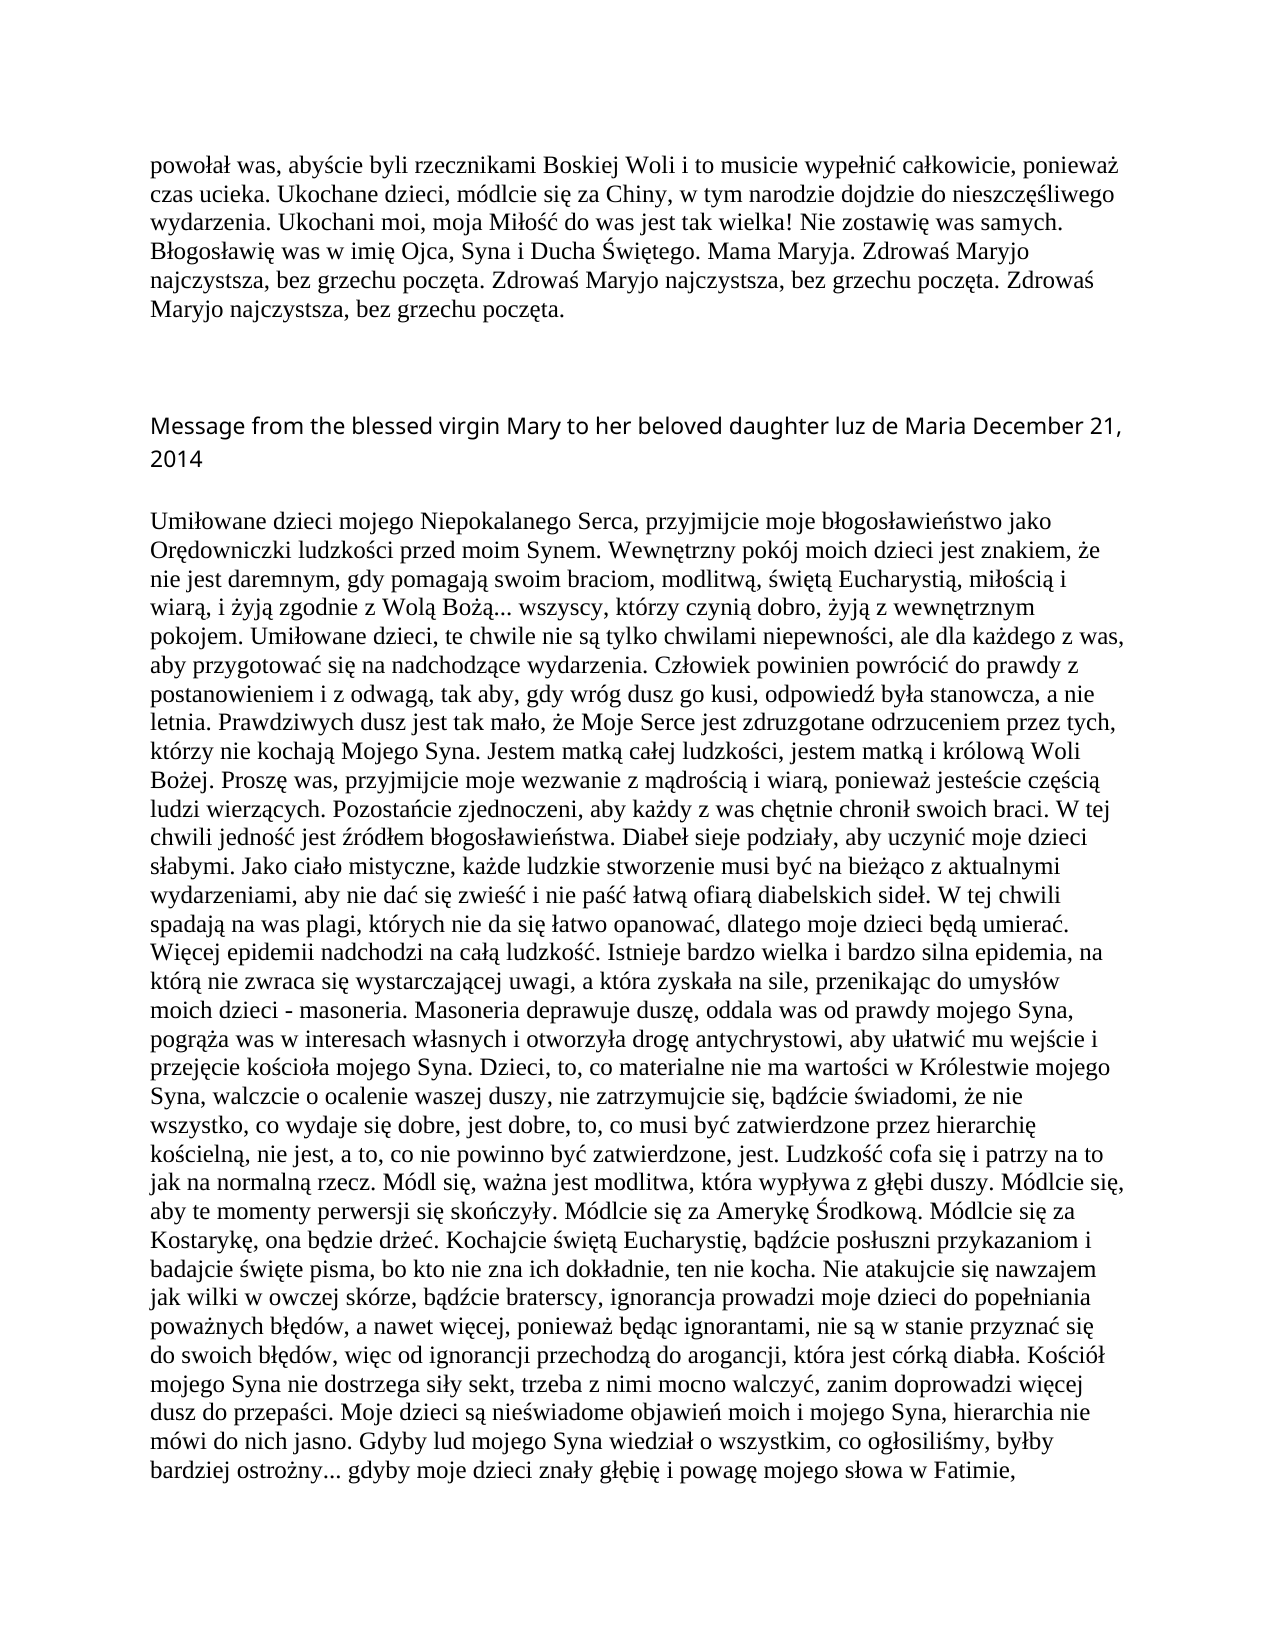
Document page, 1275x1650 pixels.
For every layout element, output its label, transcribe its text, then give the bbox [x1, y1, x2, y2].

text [150, 506, 1125, 1484]
text Message from the blessed virgin Mary to her beloved daughter luz de Maria December 21, 2014 [150, 409, 1125, 474]
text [150, 150, 1125, 322]
